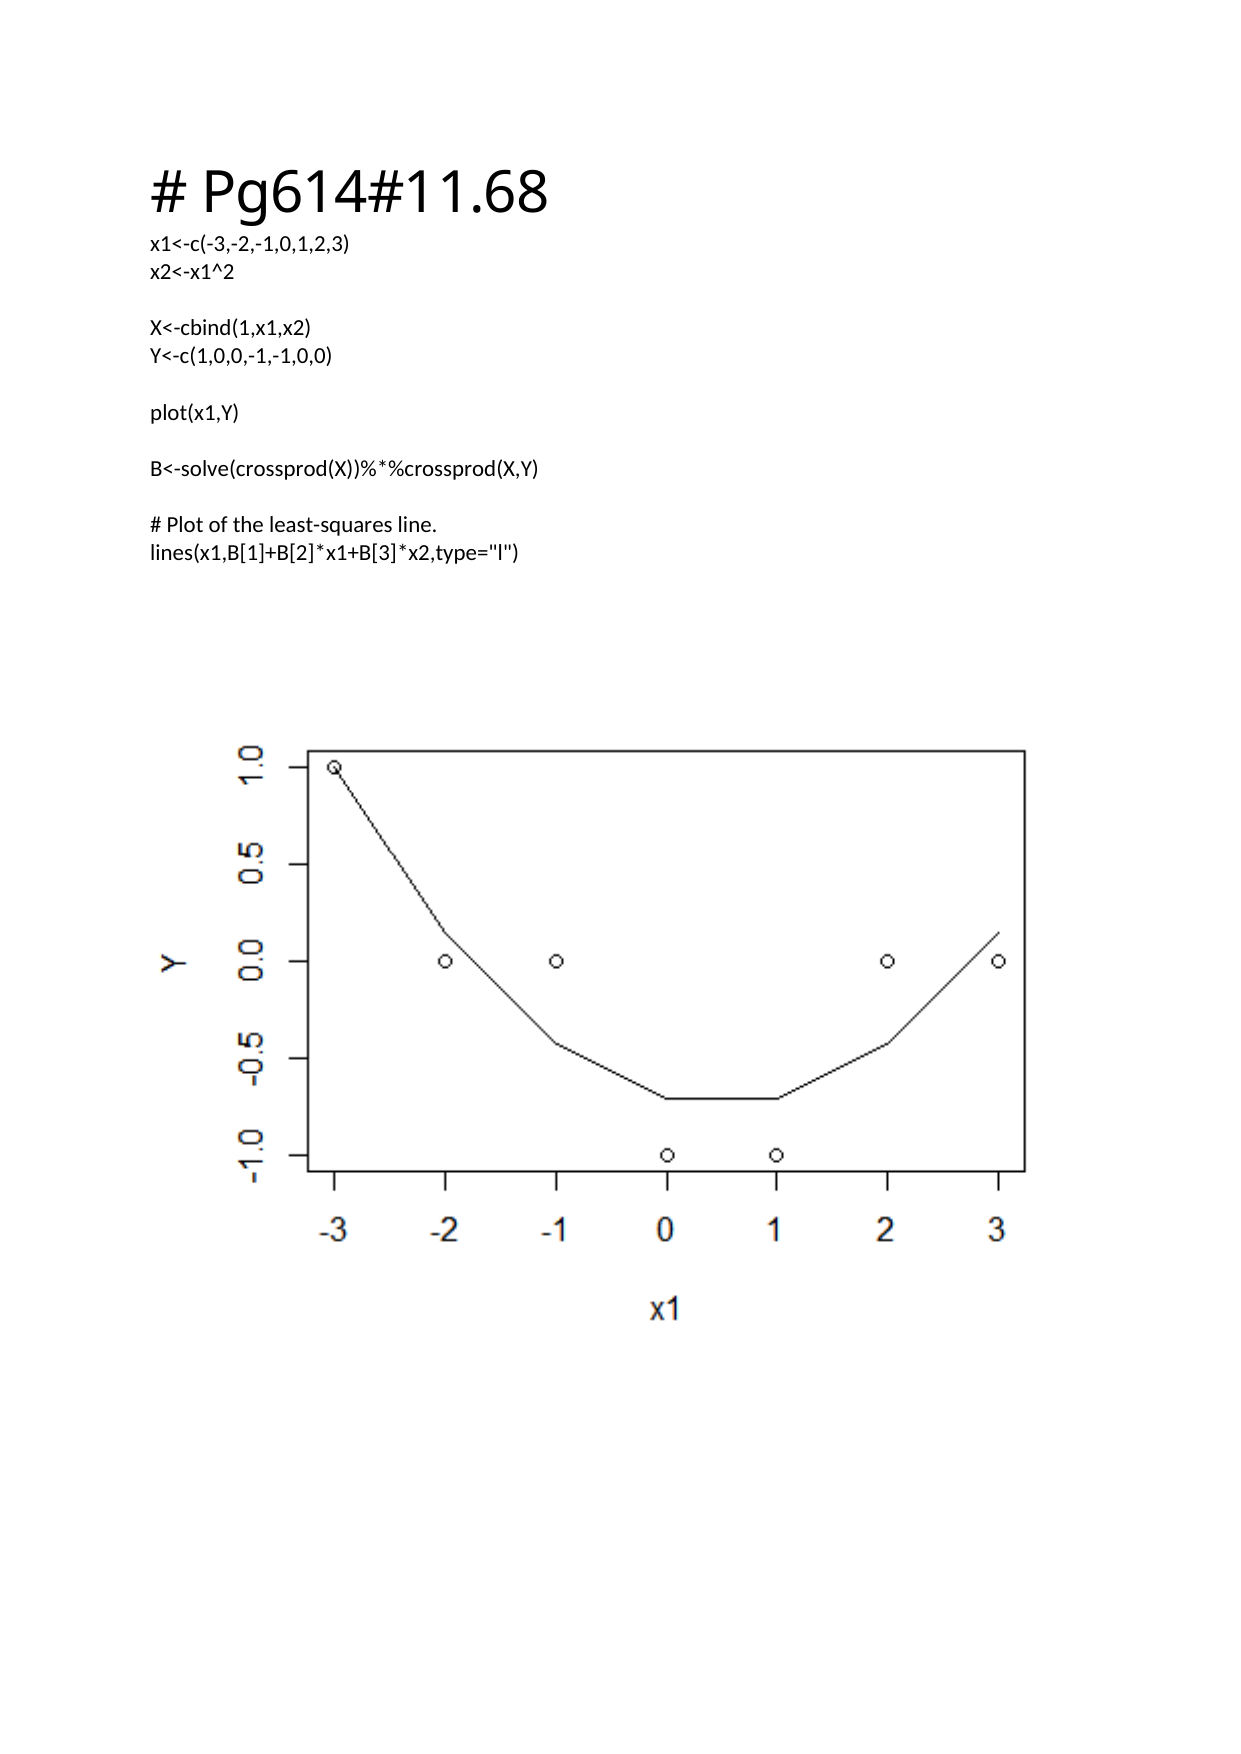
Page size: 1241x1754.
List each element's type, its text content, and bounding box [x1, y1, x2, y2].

text X<-cbind(1,x1,x2) [150, 313, 1090, 342]
text x1<-c(-3,-2,-1,0,1,2,3) [150, 229, 1090, 257]
picture [150, 593, 1107, 1369]
text lines(x1,B[1]+B[2]*x1+B[3]*x2,type="l") [150, 538, 1090, 566]
text # Plot of the least-squares line. [150, 510, 1090, 538]
text B<-solve(crossprod(X))%*%crossprod(X,Y) [150, 454, 1090, 482]
title # Pg614#11.68 [150, 150, 1090, 229]
text x2<-x1^2 [150, 257, 1090, 286]
text Y<-c(1,0,0,-1,-1,0,0) [150, 342, 1090, 369]
text plot(x1,Y) [150, 398, 1090, 426]
